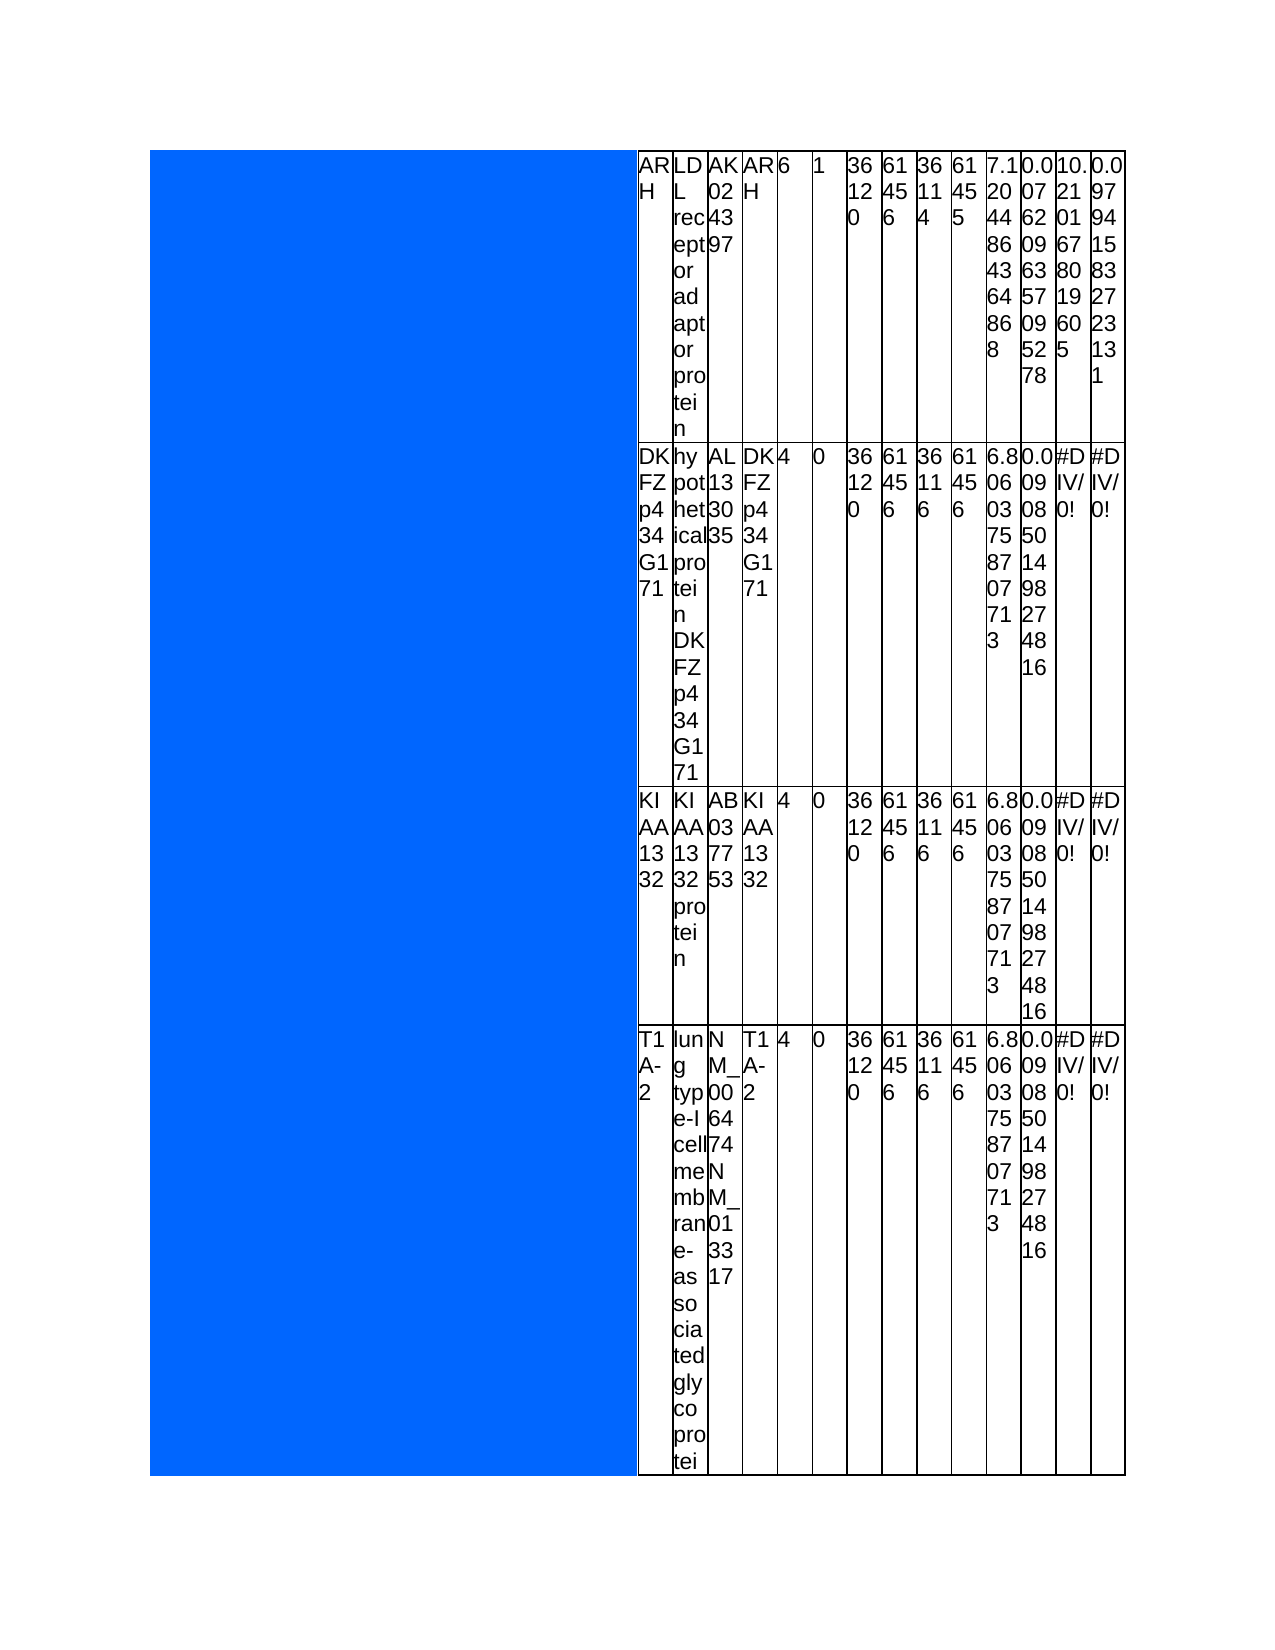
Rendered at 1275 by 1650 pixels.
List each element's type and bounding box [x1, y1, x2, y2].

table_cell [150, 150, 637, 1476]
